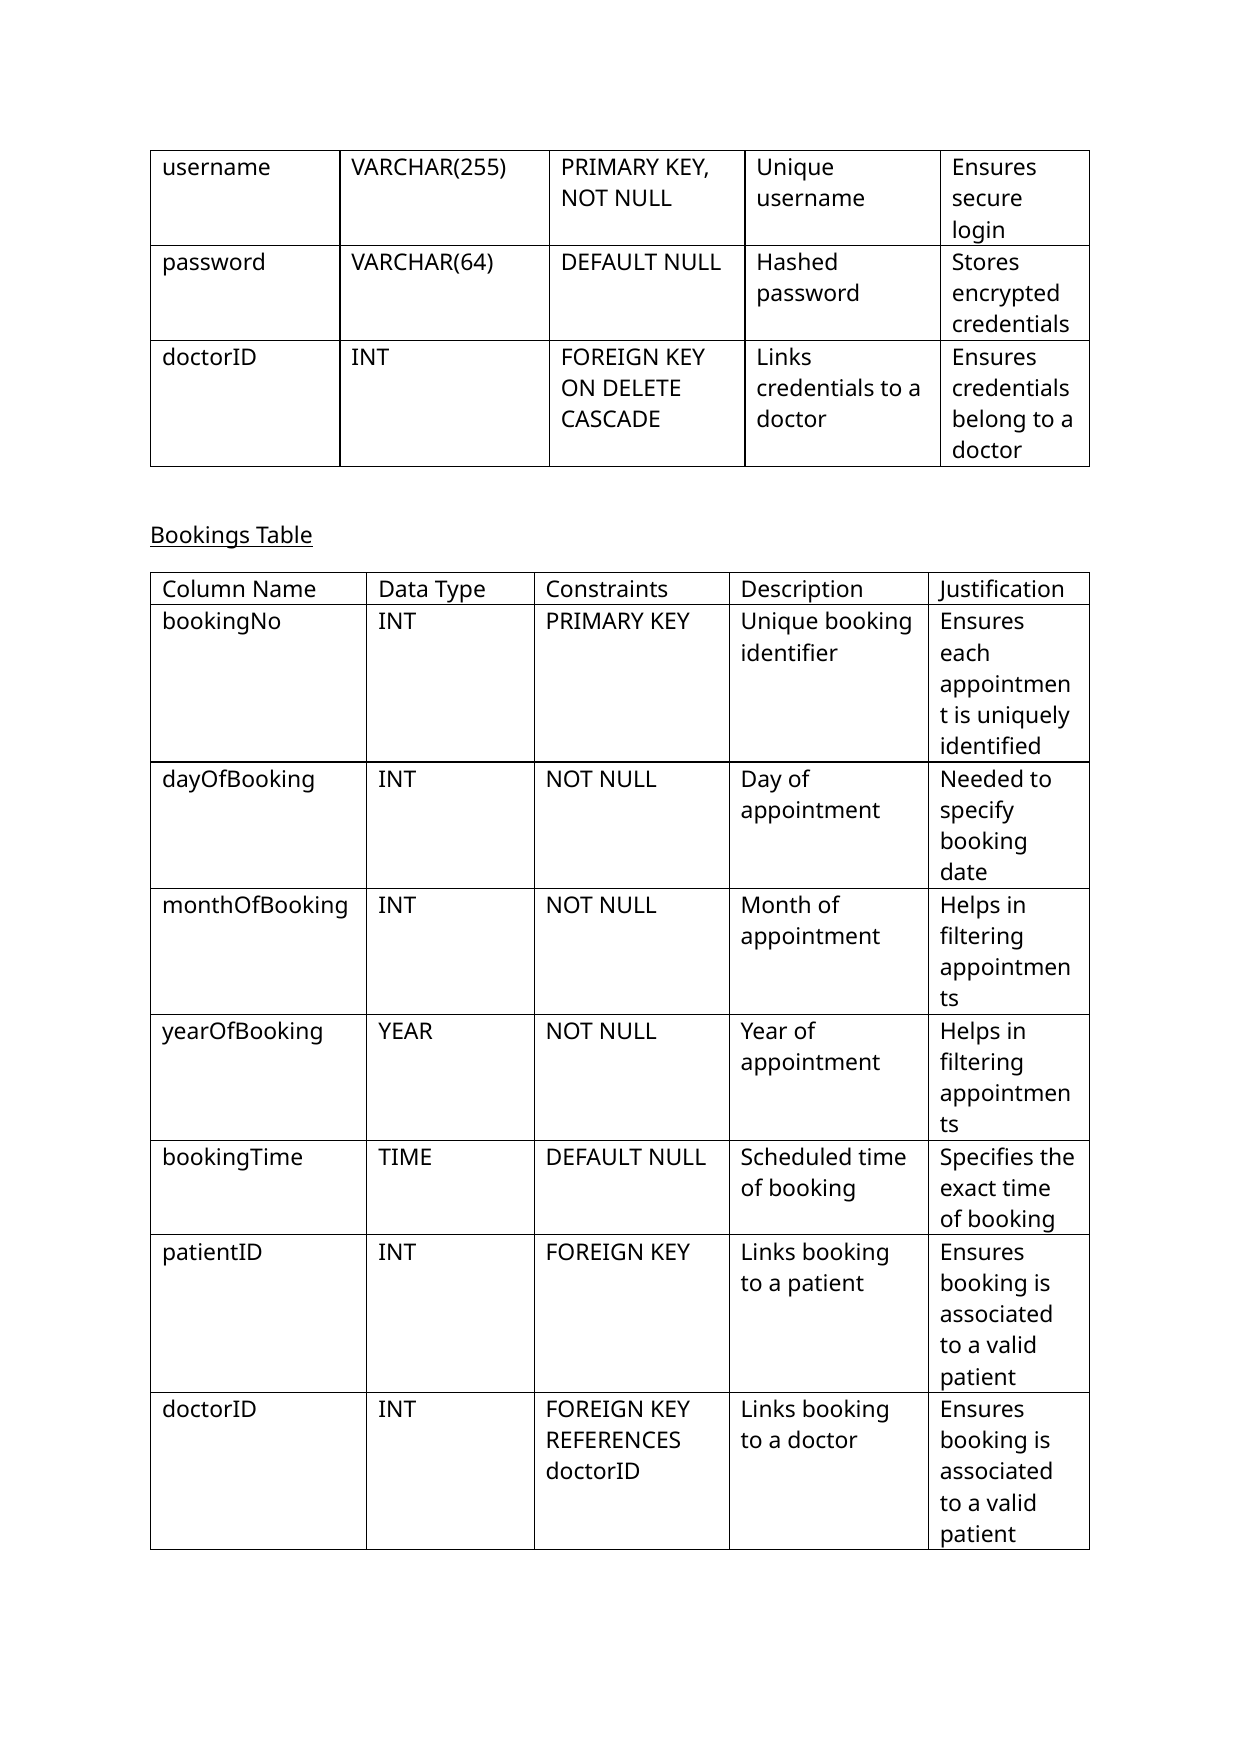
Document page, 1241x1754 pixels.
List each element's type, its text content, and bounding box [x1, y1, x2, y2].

table_cell YEAR [367, 1015, 534, 1139]
table_cell VARCHAR(64) [341, 246, 549, 339]
table_cell TIME [367, 1141, 534, 1234]
table_cell monthOfBooking [151, 889, 366, 1013]
table_cell Unique booking identifier [730, 605, 928, 761]
table_header Description [730, 573, 928, 604]
table_header Column Name [151, 573, 366, 604]
table_cell Scheduled time of booking [730, 1141, 928, 1234]
table_cell Links booking to a patient [730, 1235, 928, 1392]
table_cell DEFAULT NULL [550, 246, 744, 339]
table_cell DEFAULT NULL [535, 1141, 729, 1234]
table_cell patientID [151, 1235, 366, 1392]
table_cell password [151, 246, 339, 339]
table_cell INT [367, 1235, 534, 1392]
table_cell Unique username [746, 151, 940, 245]
table_cell Day of appointment [730, 763, 928, 887]
table_cell PRIMARY KEY [535, 605, 729, 761]
table_cell VARCHAR(255) [341, 151, 549, 245]
table_cell FOREIGN KEY ON DELETE CASCADE [550, 341, 744, 466]
table_cell bookingNo [151, 605, 366, 761]
table_cell bookingTime [151, 1141, 366, 1234]
table_cell Links booking to a doctor [730, 1393, 928, 1549]
table_cell Month of appointment [730, 889, 928, 1013]
table_header Data Type [367, 573, 534, 604]
table_cell Needed to specify booking date [929, 763, 1089, 887]
table_cell Hashed password [746, 246, 940, 339]
table_cell INT [367, 889, 534, 1013]
table_cell FOREIGN KEY [535, 1235, 729, 1392]
table_cell NOT NULL [535, 889, 729, 1013]
table_cell Helps in filtering appointments [929, 889, 1089, 1013]
table_cell Ensures credentials belong to a doctor [941, 341, 1089, 466]
table_cell Ensures each appointment is uniquely identified [929, 605, 1089, 761]
table_cell Helps in filtering appointments [929, 1015, 1089, 1139]
table_cell PRIMARY KEY, NOT NULL [550, 151, 744, 245]
table_cell Ensures secure login [941, 151, 1089, 245]
table_cell username [151, 151, 339, 245]
table_cell doctorID [151, 341, 339, 466]
table_cell NOT NULL [535, 763, 729, 887]
table_cell Specifies the exact time of booking [929, 1141, 1089, 1234]
table_cell Stores encrypted credentials [941, 246, 1089, 339]
text Bookings Table [150, 519, 1090, 551]
table_header Justification [929, 573, 1089, 604]
table_cell Year of appointment [730, 1015, 928, 1139]
table_cell Links credentials to a doctor [746, 341, 940, 466]
table_cell INT [367, 1393, 534, 1549]
table_header Constraints [535, 573, 729, 604]
table_cell Ensures booking is associated to a valid patient [929, 1393, 1089, 1549]
table_cell INT [367, 605, 534, 761]
table_cell NOT NULL [535, 1015, 729, 1139]
table_cell INT [367, 763, 534, 887]
table_cell yearOfBooking [151, 1015, 366, 1139]
table_cell dayOfBooking [151, 763, 366, 887]
table_cell Ensures booking is associated to a valid patient [929, 1235, 1089, 1392]
table_cell doctorID [151, 1393, 366, 1549]
table_cell INT [341, 341, 549, 466]
table_cell FOREIGN KEY REFERENCES doctorID [535, 1393, 729, 1549]
